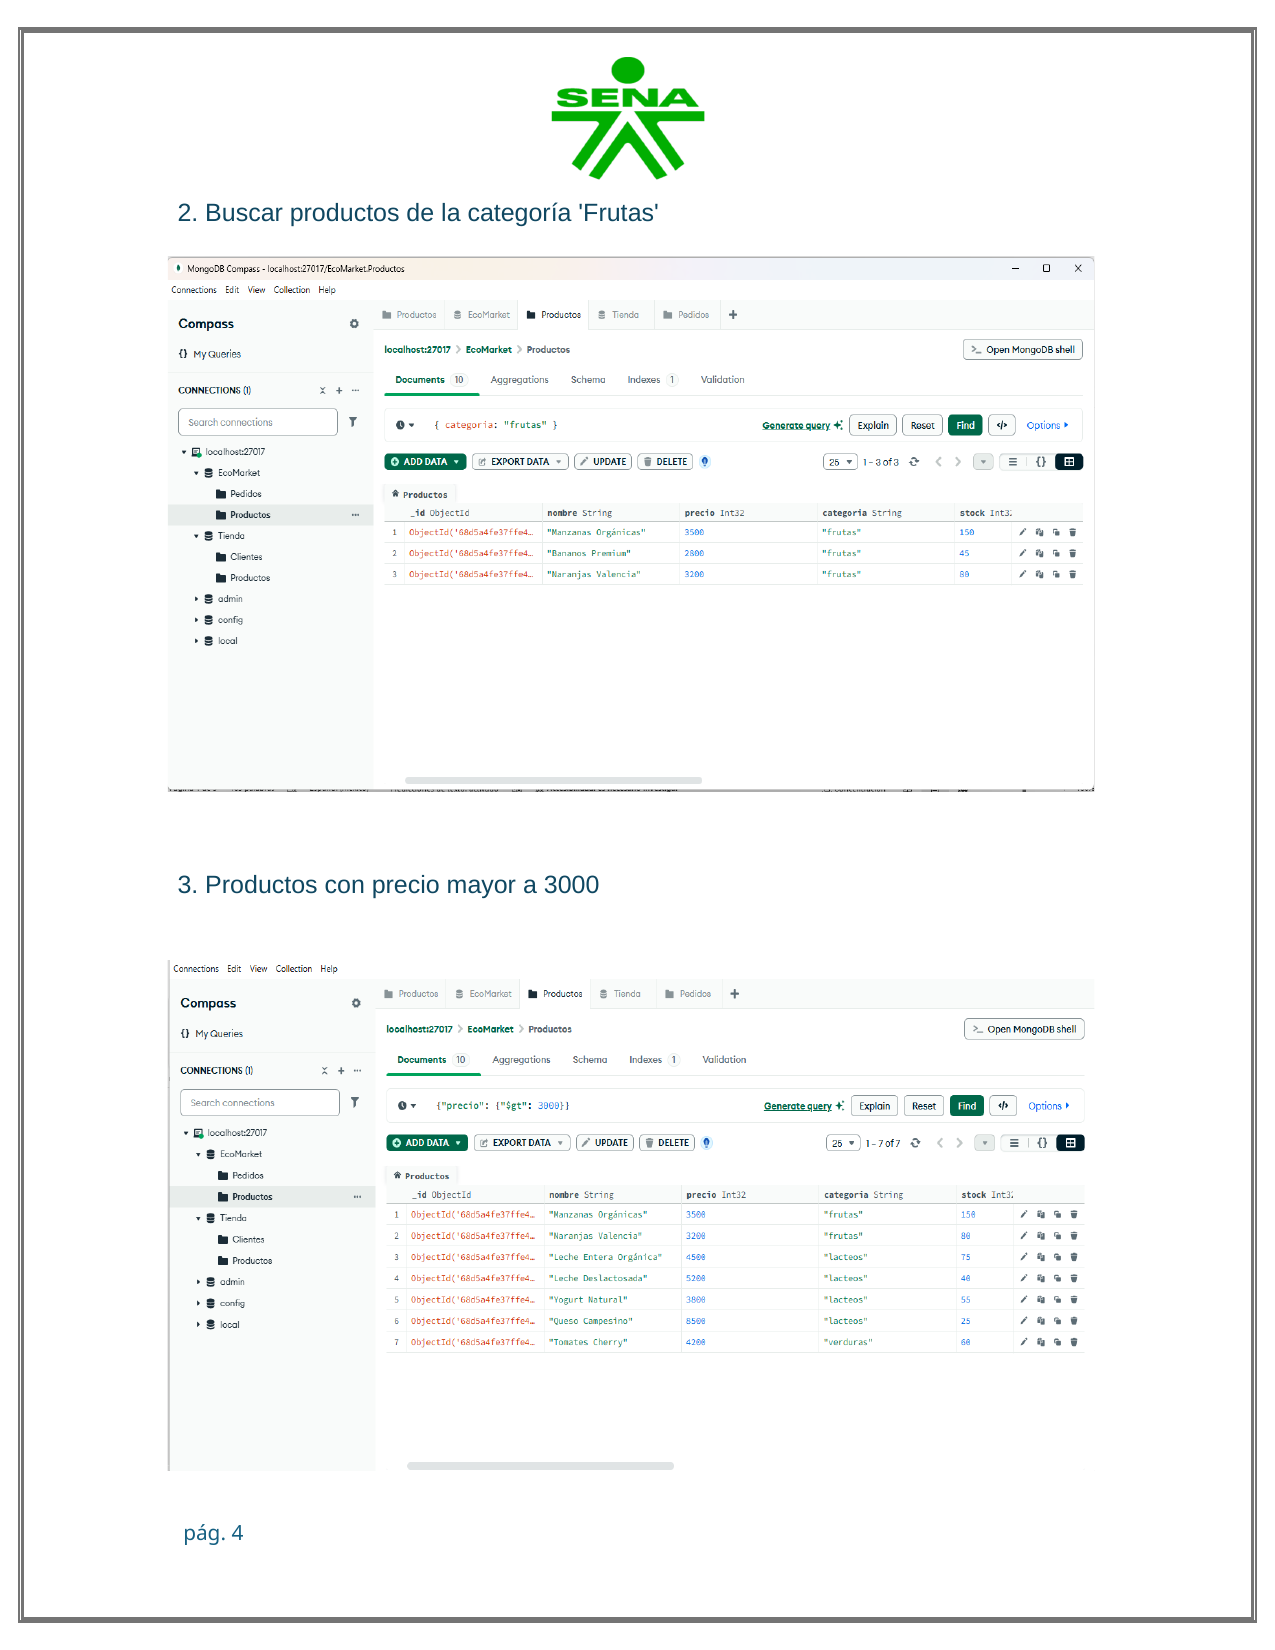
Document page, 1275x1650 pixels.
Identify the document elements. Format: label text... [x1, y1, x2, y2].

picture [167, 960, 1095, 1471]
picture [167, 256, 1095, 792]
picture [551, 56, 705, 180]
